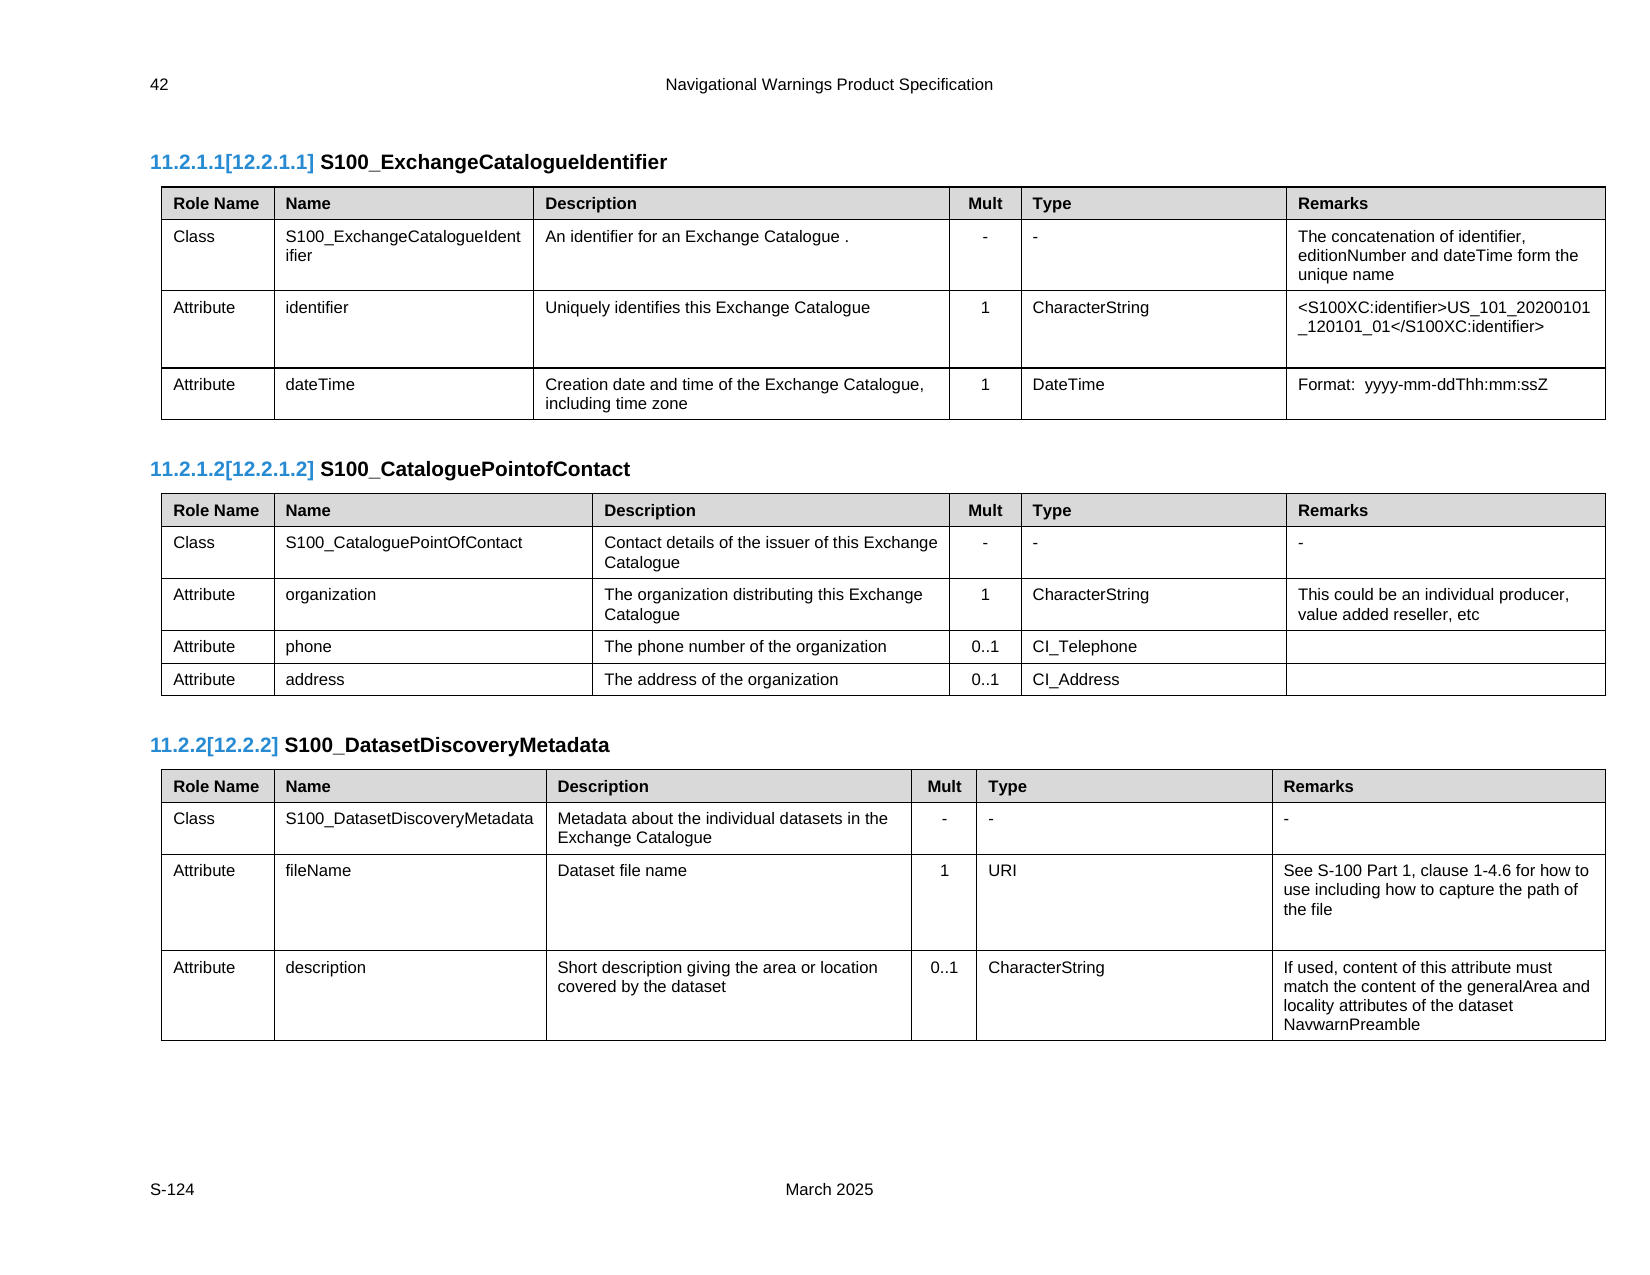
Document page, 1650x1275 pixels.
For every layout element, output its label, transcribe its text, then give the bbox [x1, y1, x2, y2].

table_header Remarks [1273, 770, 1605, 802]
table_header Description [534, 188, 949, 219]
table_cell Contact details of the issuer of this Exchange Catalogue [593, 527, 949, 578]
table_cell Metadata about the individual datasets in the Exchange Catalogue [547, 803, 911, 854]
table_cell 1 [950, 369, 1021, 419]
table_cell S100_DatasetDiscoveryMetadata [275, 803, 546, 854]
table_cell CharacterString [1022, 291, 1286, 367]
table_cell Short description giving the area or location covered by the dataset [547, 951, 911, 1040]
table_cell The phone number of the organization [593, 631, 949, 662]
table_cell CI_Telephone [1022, 631, 1286, 662]
table_cell - [950, 527, 1021, 578]
subtitle S100_CataloguePointofContact [150, 457, 1500, 481]
table_header Type [1022, 188, 1286, 219]
table_cell - [977, 803, 1272, 854]
table_header Description [593, 494, 949, 526]
table_header Mult [912, 770, 976, 802]
table_cell Attribute [162, 664, 274, 695]
table_header Remarks [1287, 188, 1605, 219]
table_cell dateTime [275, 369, 533, 419]
table_cell The concatenation of identifier, editionNumber and dateTime form the unique name [1287, 220, 1605, 290]
table_cell Format: yyyy-mm-ddThh:mm:ssZ [1287, 369, 1605, 419]
table_cell Class [162, 803, 274, 854]
table_header Role Name [162, 494, 274, 526]
table_cell S100_ExchangeCatalogueIdentifier [275, 220, 533, 290]
table_cell Attribute [162, 291, 274, 367]
table_cell Attribute [162, 369, 274, 419]
table_header Mult [950, 188, 1021, 219]
table_cell CharacterString [1022, 579, 1286, 630]
table_cell Attribute [162, 579, 274, 630]
table_cell The address of the organization [593, 664, 949, 695]
table_cell <S100XC:identifier>US_101_20200101_120101_01</S100XC:identifier> [1287, 291, 1605, 367]
table_cell - [912, 803, 976, 854]
table_cell Class [162, 220, 274, 290]
table_header Role Name [162, 770, 274, 802]
table_cell - [950, 220, 1021, 290]
table_cell 0..1 [950, 631, 1021, 662]
table_cell 0..1 [950, 664, 1021, 695]
table_cell 1 [950, 291, 1021, 367]
table_cell fileName [275, 855, 546, 950]
table_header Remarks [1287, 494, 1605, 526]
table_cell phone [275, 631, 592, 662]
table_header Type [977, 770, 1272, 802]
table_cell CI_Address [1022, 664, 1286, 695]
subtitle S100_ExchangeCatalogueIdentifier [150, 150, 1500, 174]
table_cell Attribute [162, 951, 274, 1040]
table_header Type [1022, 494, 1286, 526]
table_cell Dataset file name [547, 855, 911, 950]
table_cell Class [162, 527, 274, 578]
table_cell [1287, 631, 1605, 662]
table_cell description [275, 951, 546, 1040]
table_cell See S-100 Part 1, clause 1-4.6 for how to use including how to capture the path of the file [1273, 855, 1605, 950]
table_cell Attribute [162, 855, 274, 950]
table_cell identifier [275, 291, 533, 367]
subtitle S100_DatasetDiscoveryMetadata [150, 733, 1500, 757]
table_header Mult [950, 494, 1021, 526]
table_cell If used, content of this attribute must match the content of the generalArea and locality attributes of the dataset NavwarnPreamble [1273, 951, 1605, 1040]
table_cell DateTime [1022, 369, 1286, 419]
table_header Description [547, 770, 911, 802]
table_header Role Name [162, 188, 274, 219]
table_cell URI [977, 855, 1272, 950]
table_header Name [275, 188, 533, 219]
table_cell Attribute [162, 631, 274, 662]
table_cell organization [275, 579, 592, 630]
table_header Name [275, 494, 592, 526]
table_cell Creation date and time of the Exchange Catalogue, including time zone [534, 369, 949, 419]
table_cell - [1022, 527, 1286, 578]
table_cell Uniquely identifies this Exchange Catalogue [534, 291, 949, 367]
table_cell - [1022, 220, 1286, 290]
table_cell [1287, 664, 1605, 695]
table_cell S100_CataloguePointOfContact [275, 527, 592, 578]
table_cell - [1273, 803, 1605, 854]
table_cell - [1287, 527, 1605, 578]
table_cell CharacterString [977, 951, 1272, 1040]
table_cell 0..1 [912, 951, 976, 1040]
table_cell 1 [912, 855, 976, 950]
table_cell This could be an individual producer, value added reseller, etc [1287, 579, 1605, 630]
table_header Name [275, 770, 546, 802]
table_cell address [275, 664, 592, 695]
table_cell 1 [950, 579, 1021, 630]
table_cell The organization distributing this Exchange Catalogue [593, 579, 949, 630]
table_cell An identifier for an Exchange Catalogue . [534, 220, 949, 290]
